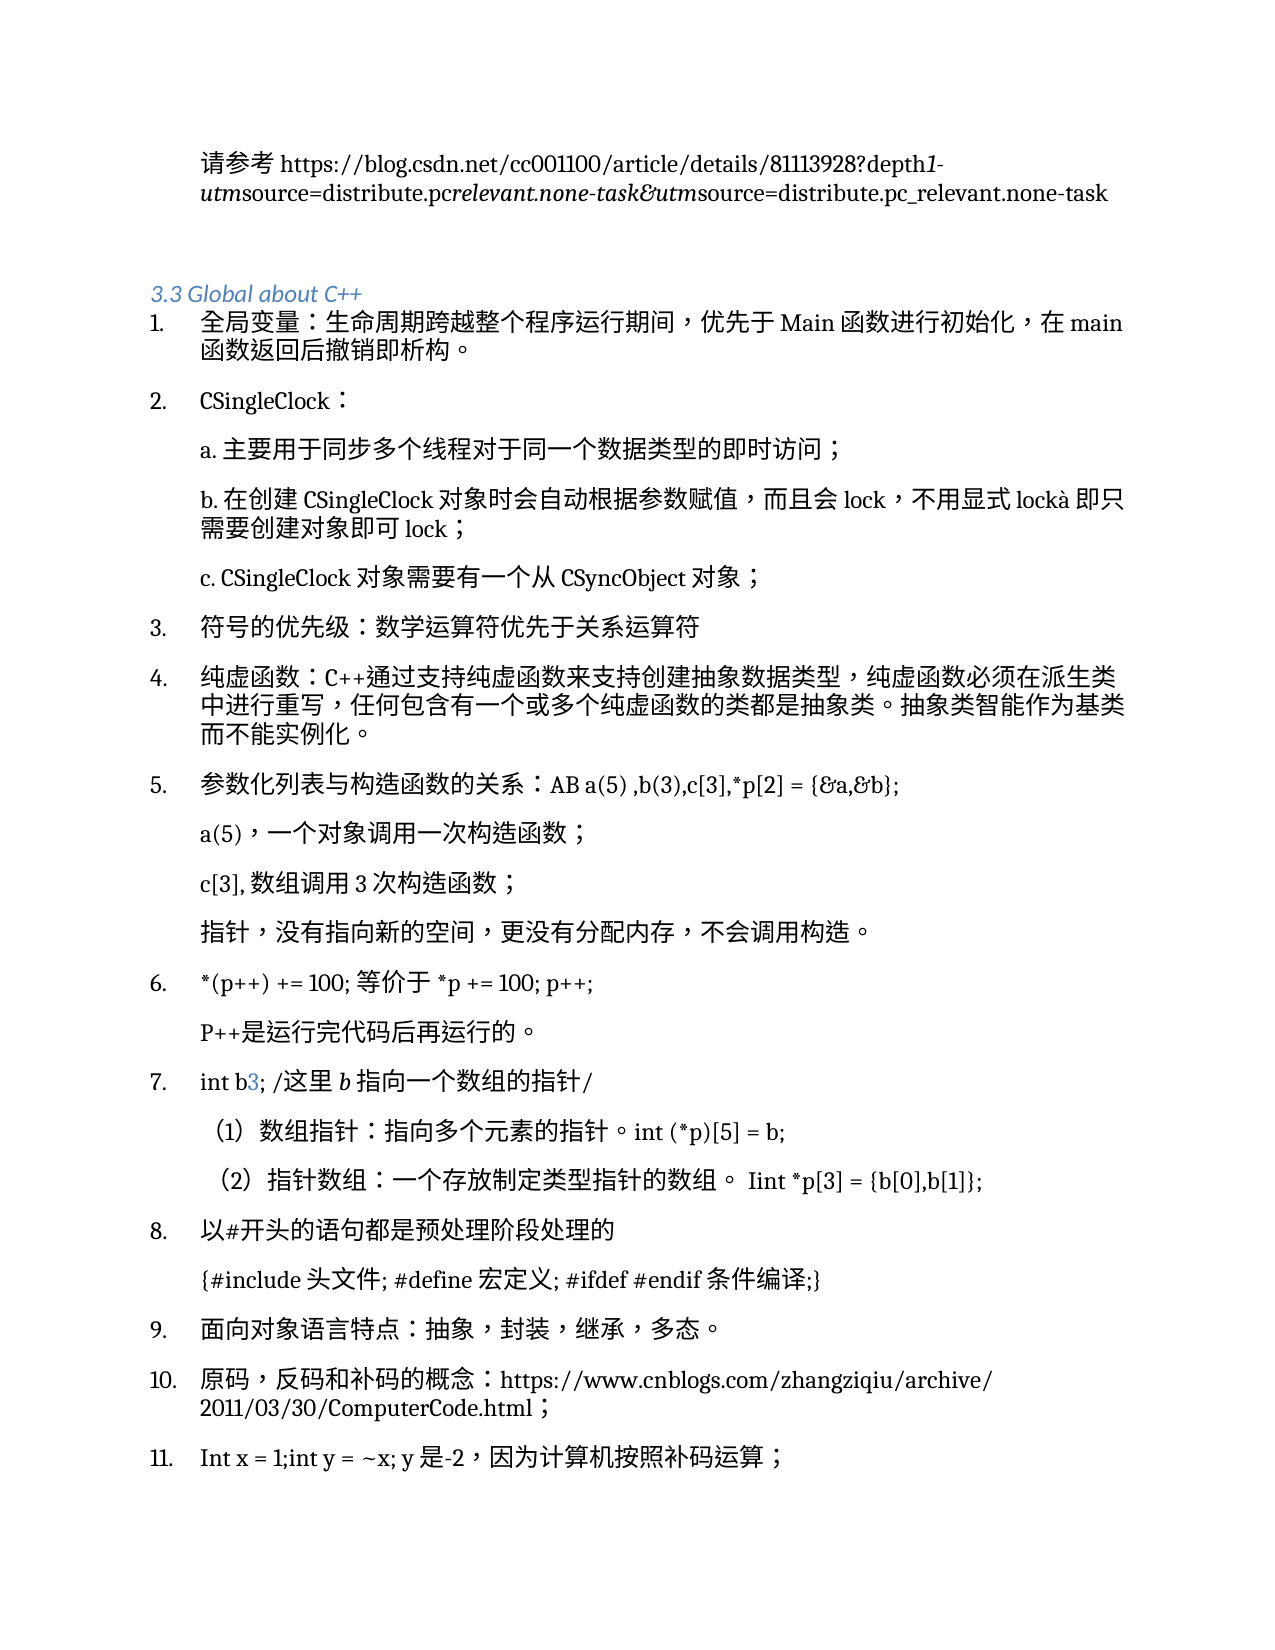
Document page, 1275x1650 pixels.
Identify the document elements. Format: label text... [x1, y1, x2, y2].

subtitle 3.3 Global about C++ [150, 278, 1125, 308]
list Int x = 1;int y = ~x; y是-2，因为计算机按照补码运算； [150, 1444, 1125, 1473]
list c. CSingleClock对象需要有一个从CSyncObject对象； [150, 564, 1125, 593]
list 全局变量：生命周期跨越整个程序运行期间，优先于Main函数进行初始化，在main函数返回后撤销即析构。 [150, 308, 1125, 366]
list 纯虚函数：C++通过支持纯虚函数来支持创建抽象数据类型，纯虚函数必须在派生类中进行重写，任何包含有一个或多个纯虚函数的类都是抽象类。抽象类智能作为基类而不能实例化。 [150, 663, 1125, 750]
list b. 在创建CSingleClock对象时会自动根据参数赋值，而且会lock，不用显式lockà即只需要创建对象即可lock； [150, 486, 1125, 543]
list 以#开头的语句都是预处理阶段处理的 [150, 1217, 1125, 1246]
list P++是运行完代码后再运行的。 [150, 1018, 1125, 1047]
list （2）指针数组：一个存放制定类型指针的数组。 Iint *p[3] = {b[0],b[1]}; [150, 1167, 1125, 1196]
list *(p++) += 100; 等价于 *p += 100; p++; [150, 969, 1125, 998]
list 原码，反码和补码的概念：https://www.cnblogs.com/zhangziqiu/archive/2011/03/30/ComputerCode.html； [150, 1366, 1125, 1423]
list （1）数组指针：指向多个元素的指针。int (*p)[5] = b; [150, 1118, 1125, 1146]
list 面向对象语言特点：抽象，封装，继承，多态。 [150, 1316, 1125, 1345]
list {#include头文件; #define 宏定义; #ifdef #endif条件编译;} [150, 1266, 1125, 1295]
list 参数化列表与构造函数的关系：AB a(5) ,b(3),c[3],*p[2] = {&a,&b}; [150, 771, 1125, 799]
list 符号的优先级：数学运算符优先于关系运算符 [150, 614, 1125, 643]
list a. 主要用于同步多个线程对于同一个数据类型的即时访问； [150, 436, 1125, 465]
list int b3; /这里b指向一个数组的指针/ [150, 1068, 1125, 1097]
list 请参考https://blog.csdn.net/cc001100/article/details/81113928?depth1-utmsource=distribute.pcrelevant.none-task&utmsource=distribute.pc_relevant.none-task [150, 150, 1125, 207]
list 指针，没有指向新的空间，更没有分配内存，不会调用构造。 [150, 919, 1125, 948]
list c[3], 数组调用3次构造函数； [150, 870, 1125, 898]
list CSingleClock： [150, 387, 1125, 416]
list a(5)，一个对象调用一次构造函数； [150, 820, 1125, 849]
